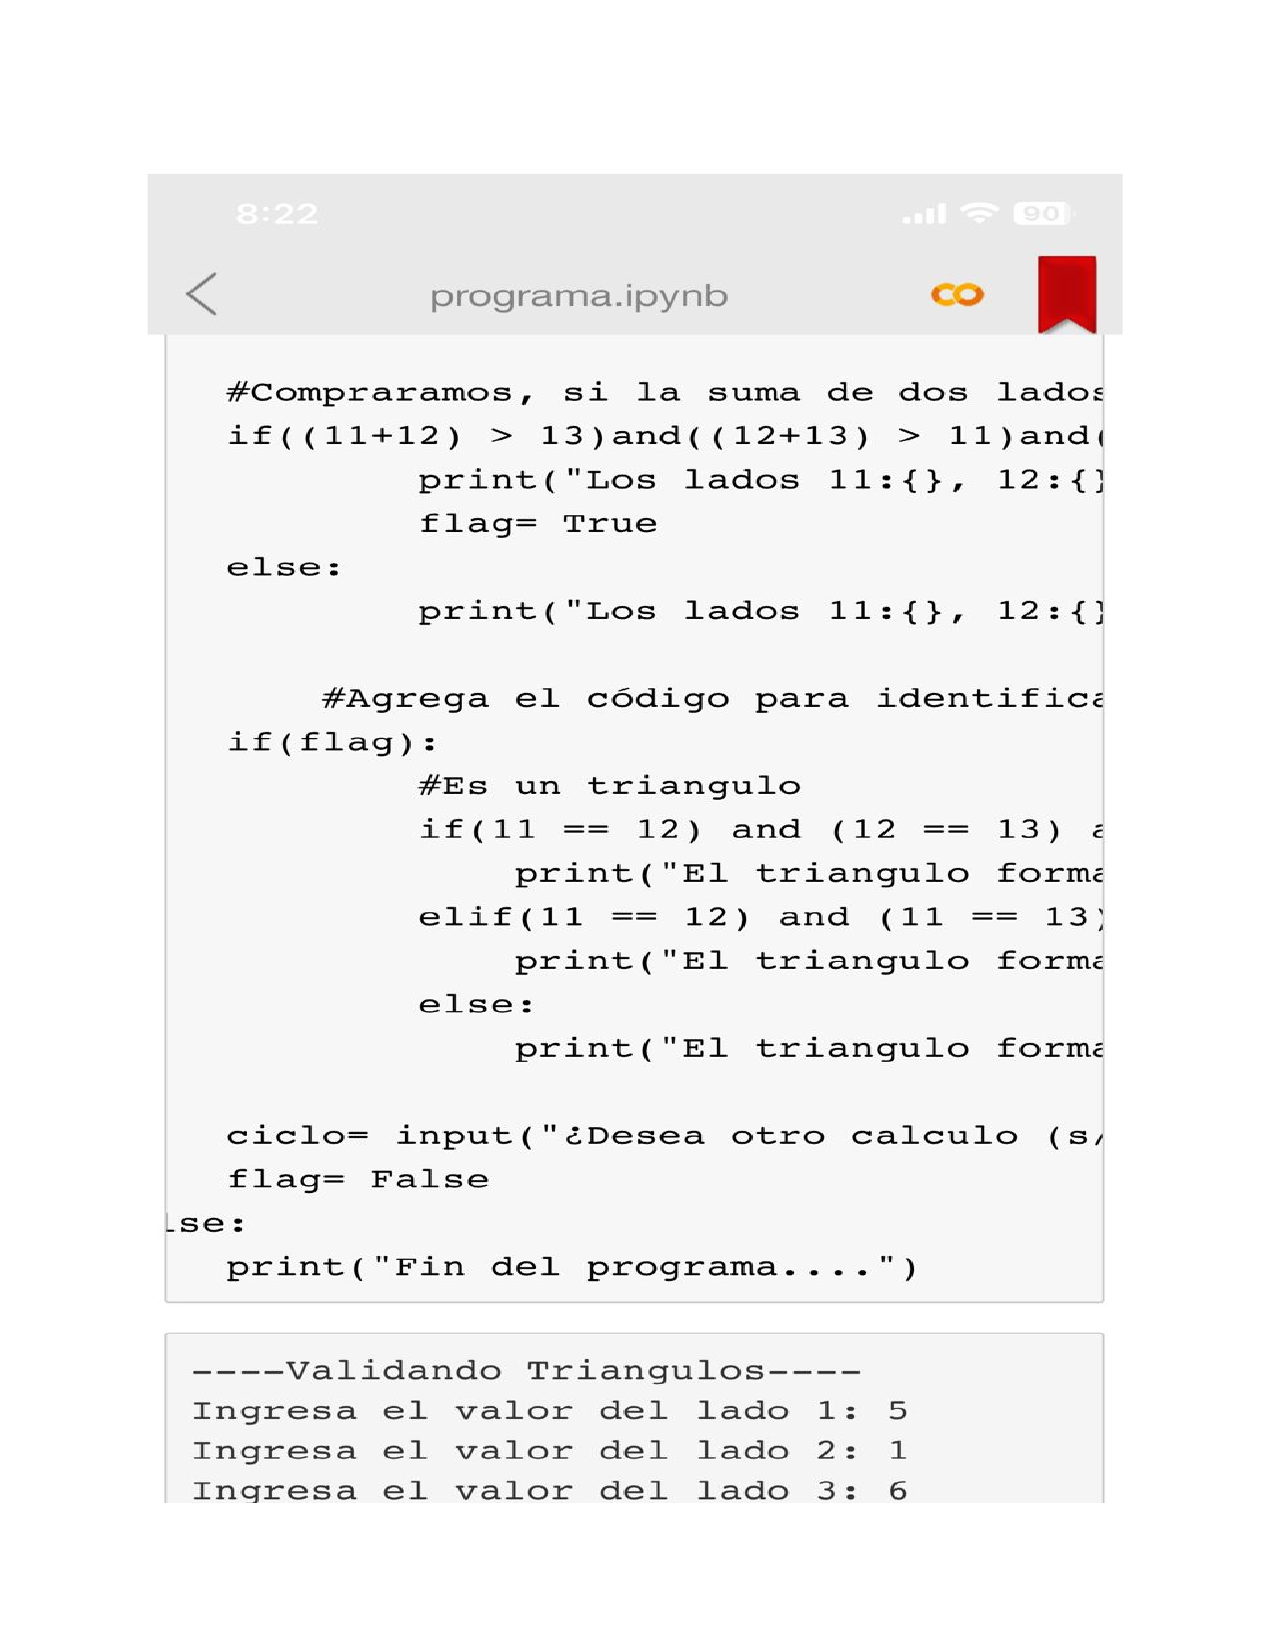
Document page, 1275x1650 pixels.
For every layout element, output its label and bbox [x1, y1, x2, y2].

picture [147, 168, 1123, 1503]
